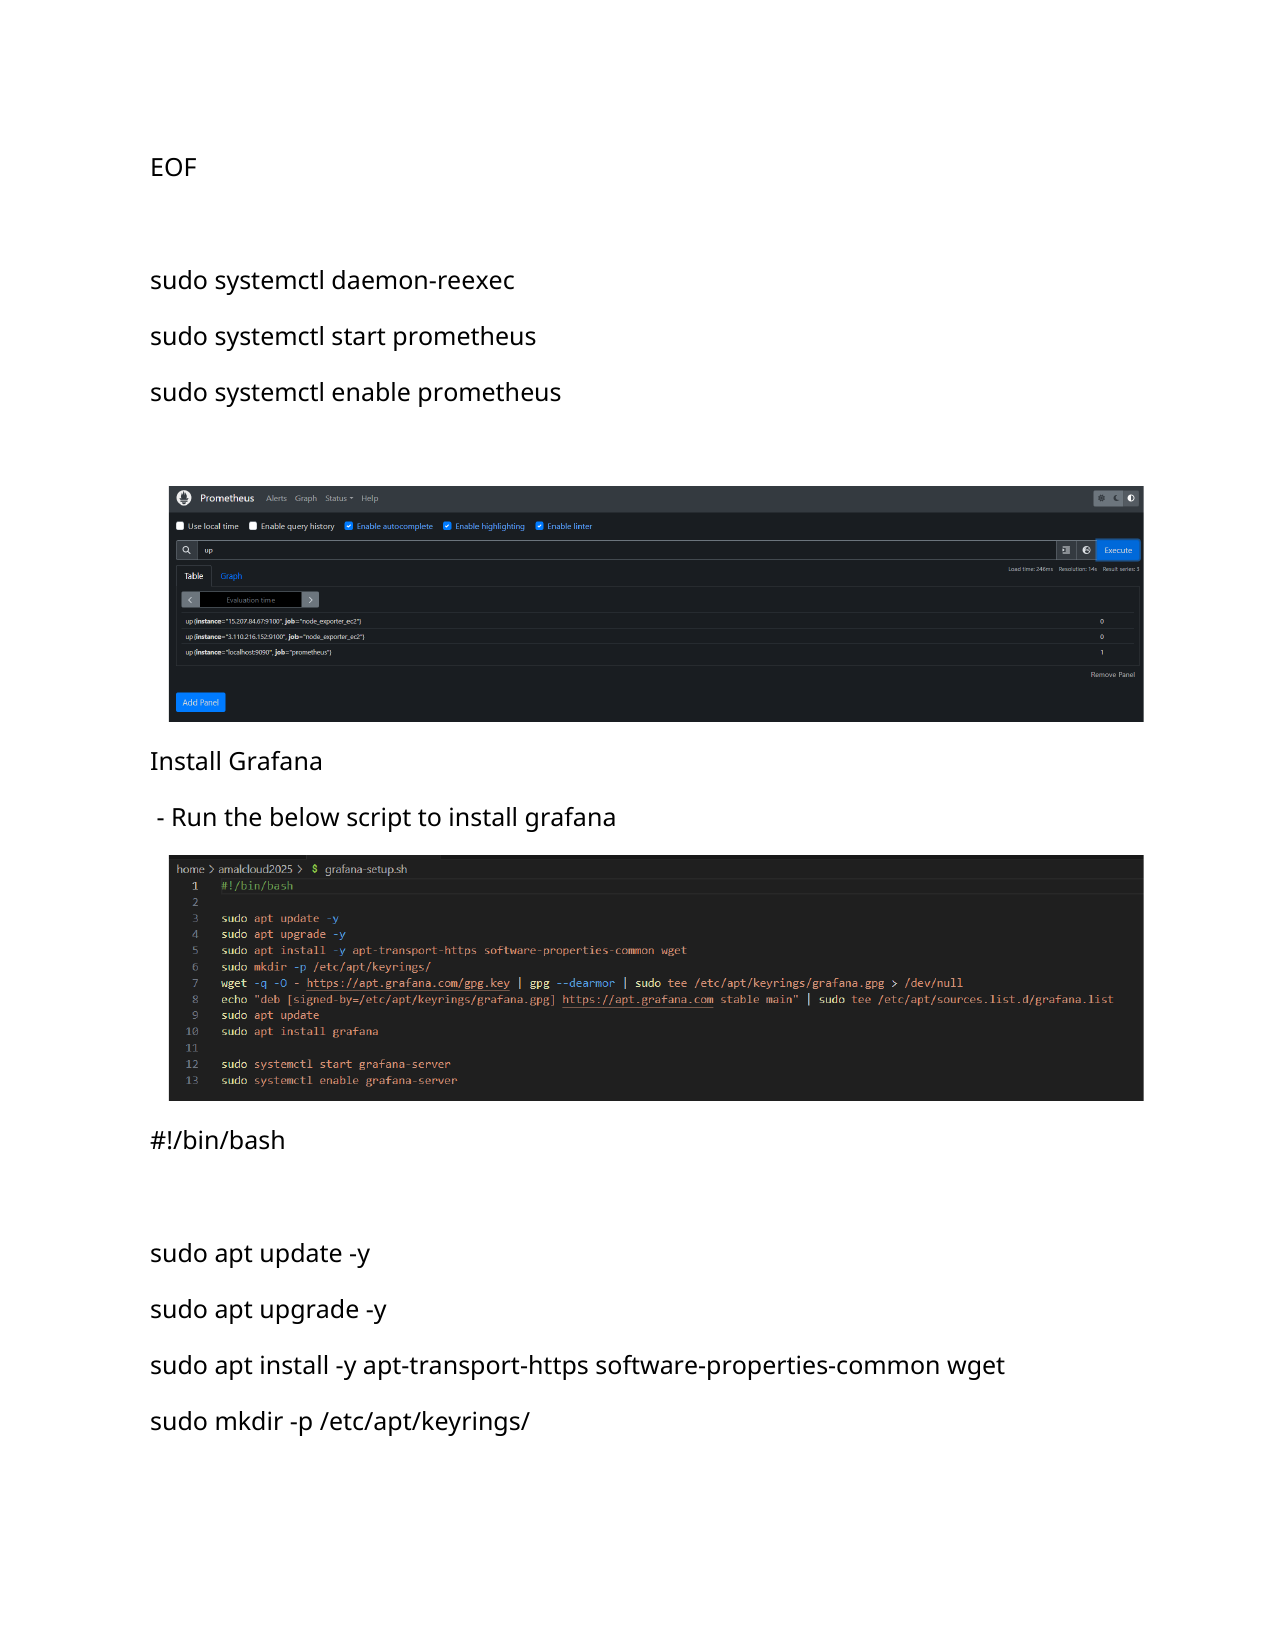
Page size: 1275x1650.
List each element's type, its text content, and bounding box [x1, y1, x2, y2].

text Install Grafana [150, 743, 1125, 777]
text sudo apt install -y apt-transport-https software-properties-common wget [150, 1348, 1125, 1382]
text #!/bin/bash [150, 1123, 1125, 1157]
text - Run the below script to install grafana [150, 799, 1125, 833]
text sudo systemctl start prometheus [150, 318, 1125, 352]
text sudo systemctl daemon-reexec [150, 262, 1125, 296]
text EOF [150, 150, 1125, 184]
text sudo mkdir -p /etc/apt/keyrings/ [150, 1404, 1125, 1438]
text sudo systemctl enable prometheus [150, 374, 1125, 409]
text sudo apt update -y [150, 1235, 1125, 1269]
text sudo apt upgrade -y [150, 1291, 1125, 1326]
